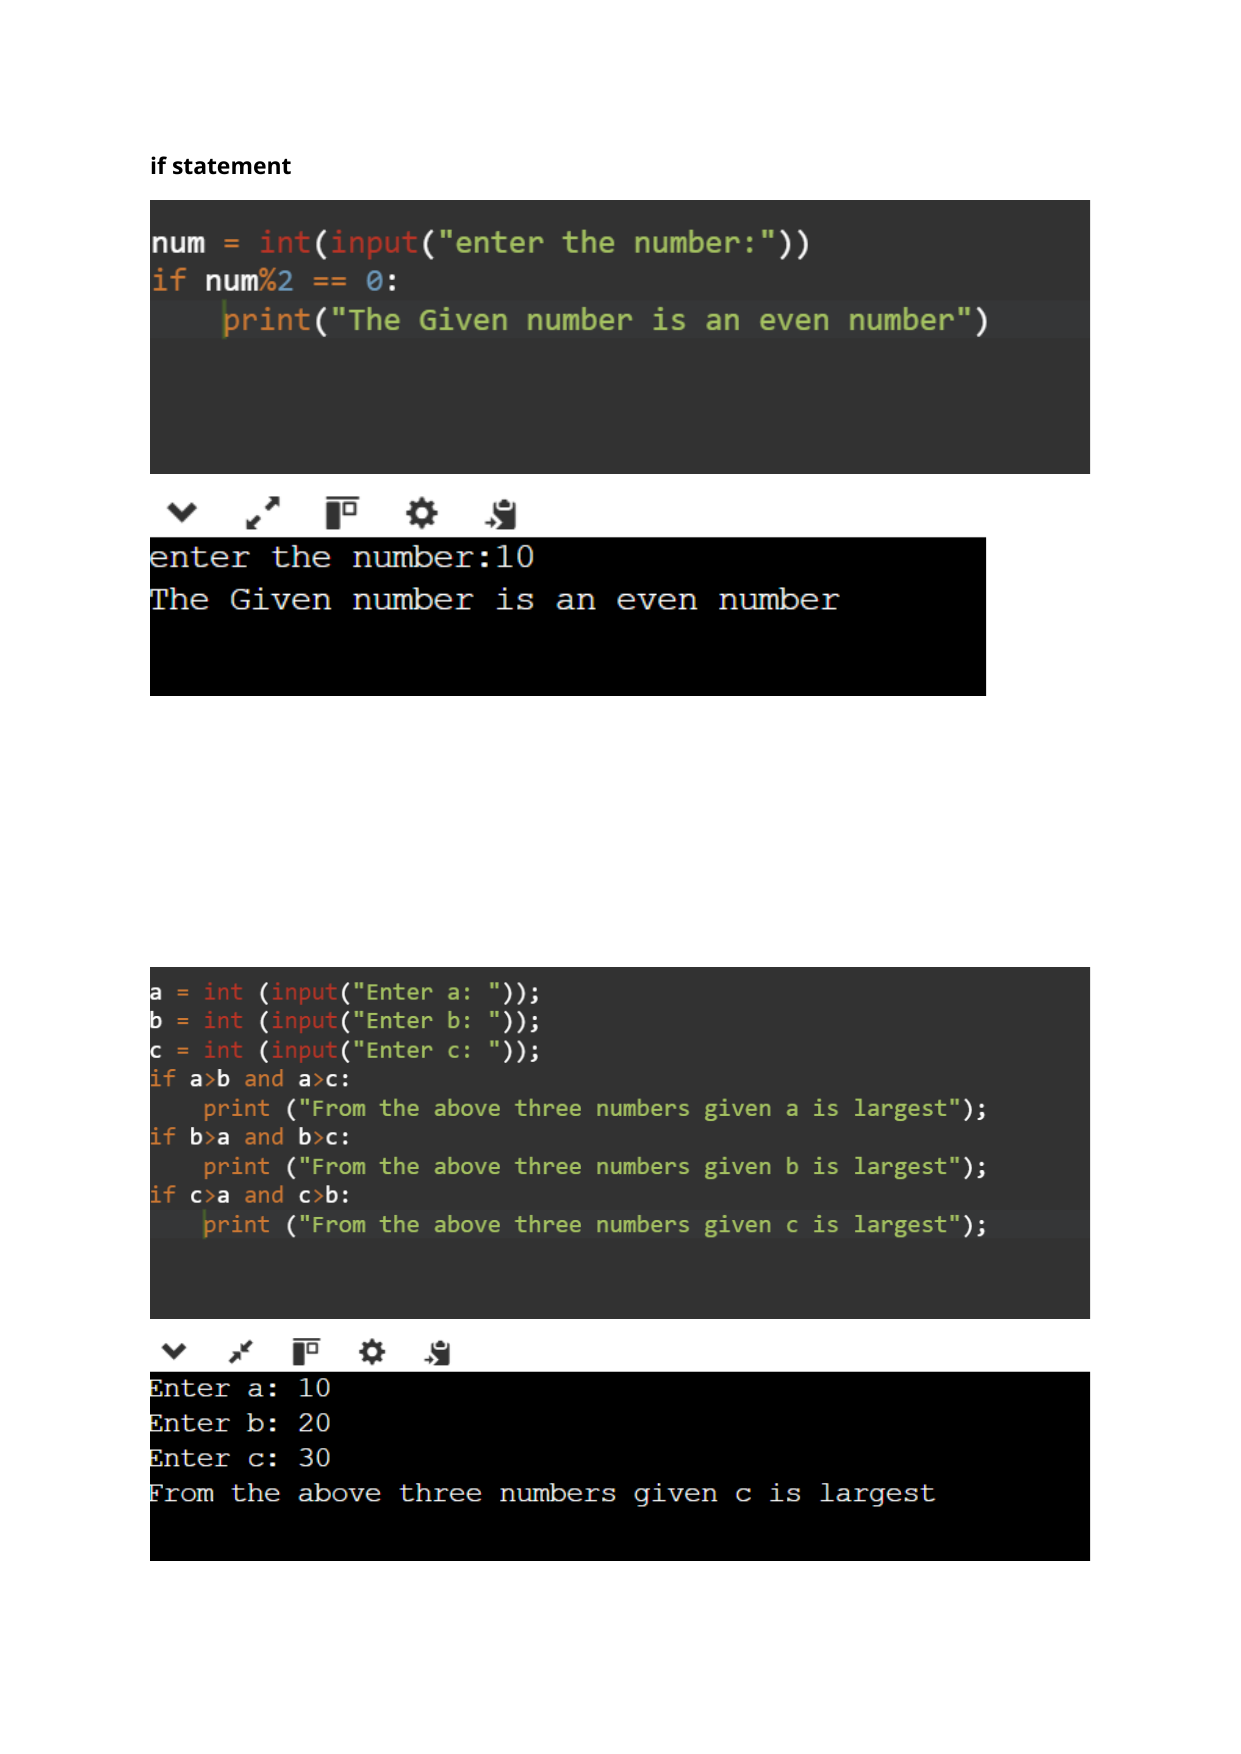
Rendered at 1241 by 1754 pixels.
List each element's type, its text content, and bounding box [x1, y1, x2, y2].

text if statement [150, 150, 1090, 181]
picture [150, 1337, 1091, 1561]
picture [150, 492, 987, 696]
picture [150, 200, 1091, 474]
picture [150, 967, 1091, 1319]
